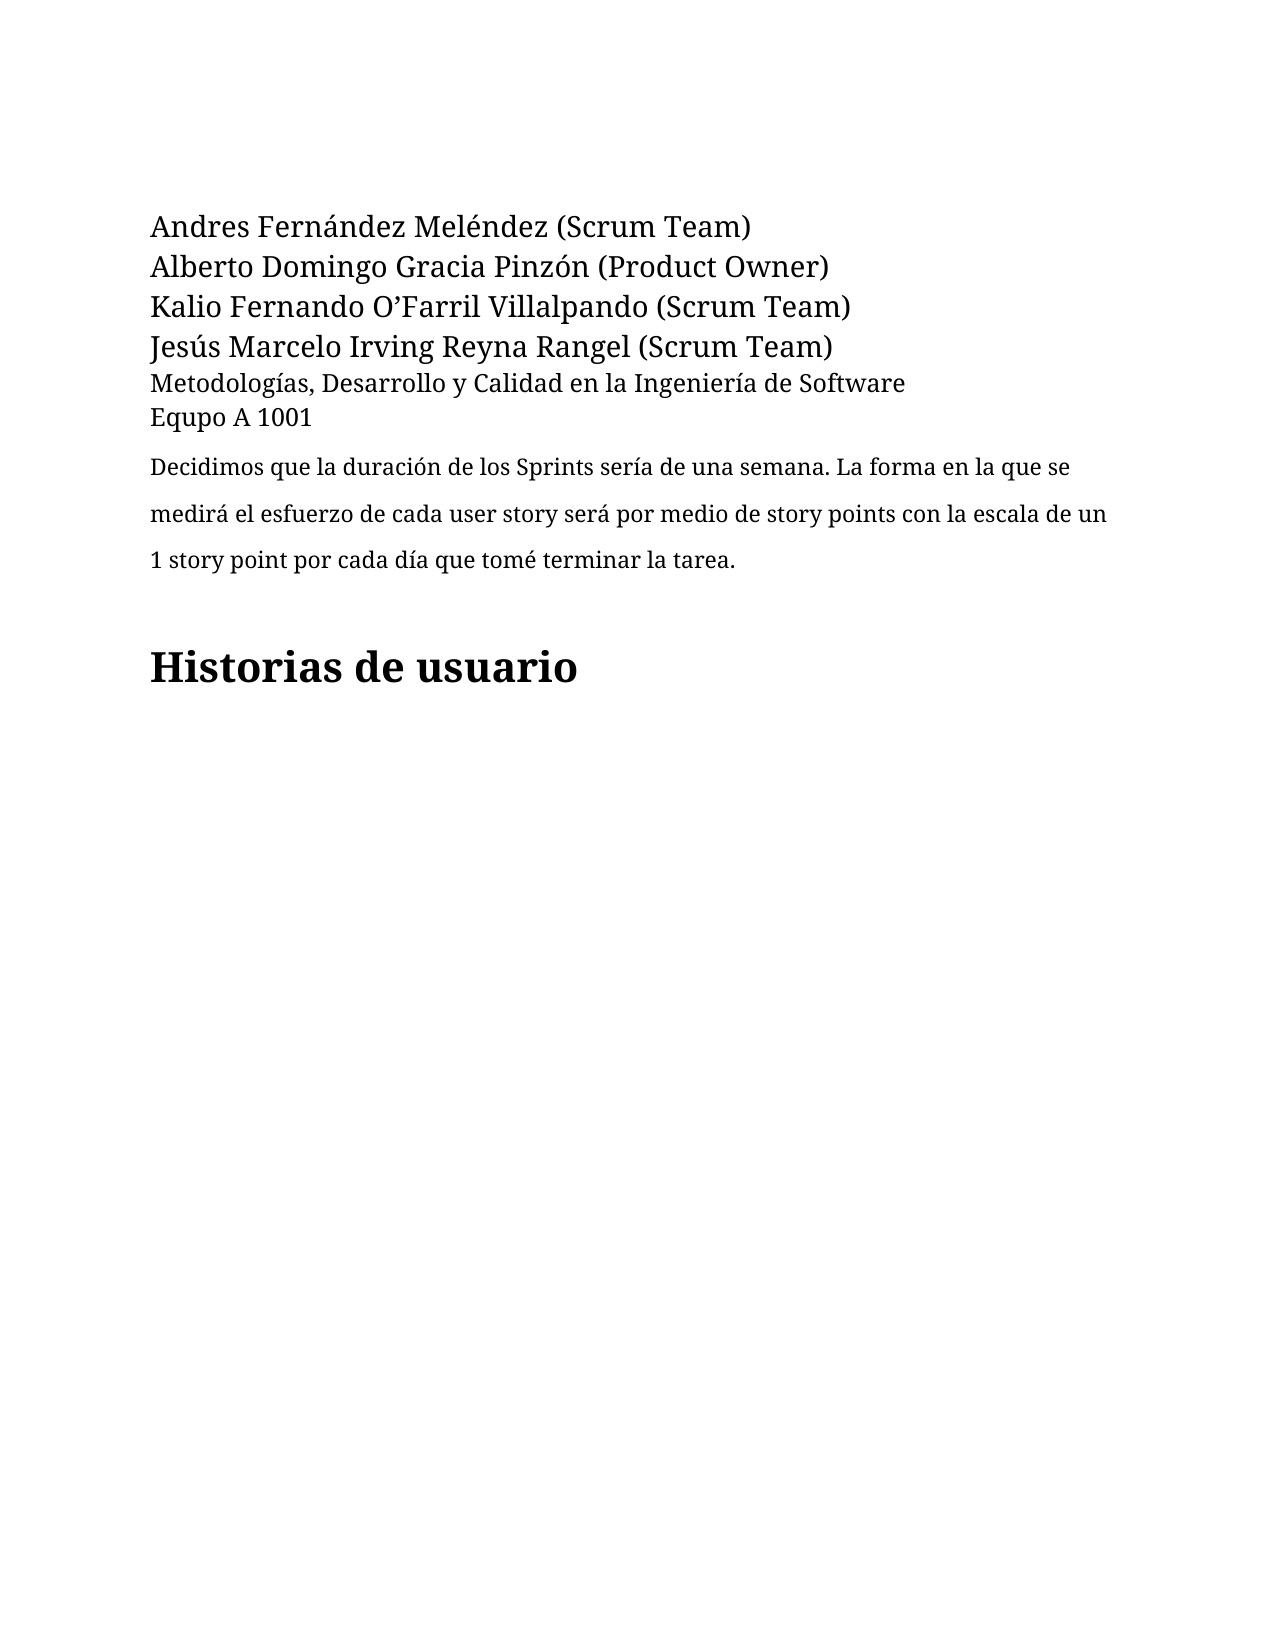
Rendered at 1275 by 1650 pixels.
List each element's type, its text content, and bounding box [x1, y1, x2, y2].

text Historias de usuario [150, 638, 1125, 695]
text Kalio Fernando O’Farril Villalpando (Scrum Team) [150, 286, 1125, 326]
text Equpo A 1001 [150, 399, 1125, 434]
text Andres Fernández Meléndez (Scrum Team) [150, 207, 1125, 246]
text Alberto Domingo Gracia Pinzón (Product Owner) [150, 246, 1125, 286]
text Decidimos que la duración de los Sprints sería de una semana. La forma en la que se medirá el esfuerzo de cada user story será por medio de story points con la escala de un 1 story point por cada día que tomé terminar la tarea. [150, 451, 1125, 576]
text Metodologías, Desarrollo y Calidad en la Ingeniería de Software [150, 366, 1125, 399]
text Jesús Marcelo Irving Reyna Rangel (Scrum Team) [150, 326, 1125, 366]
